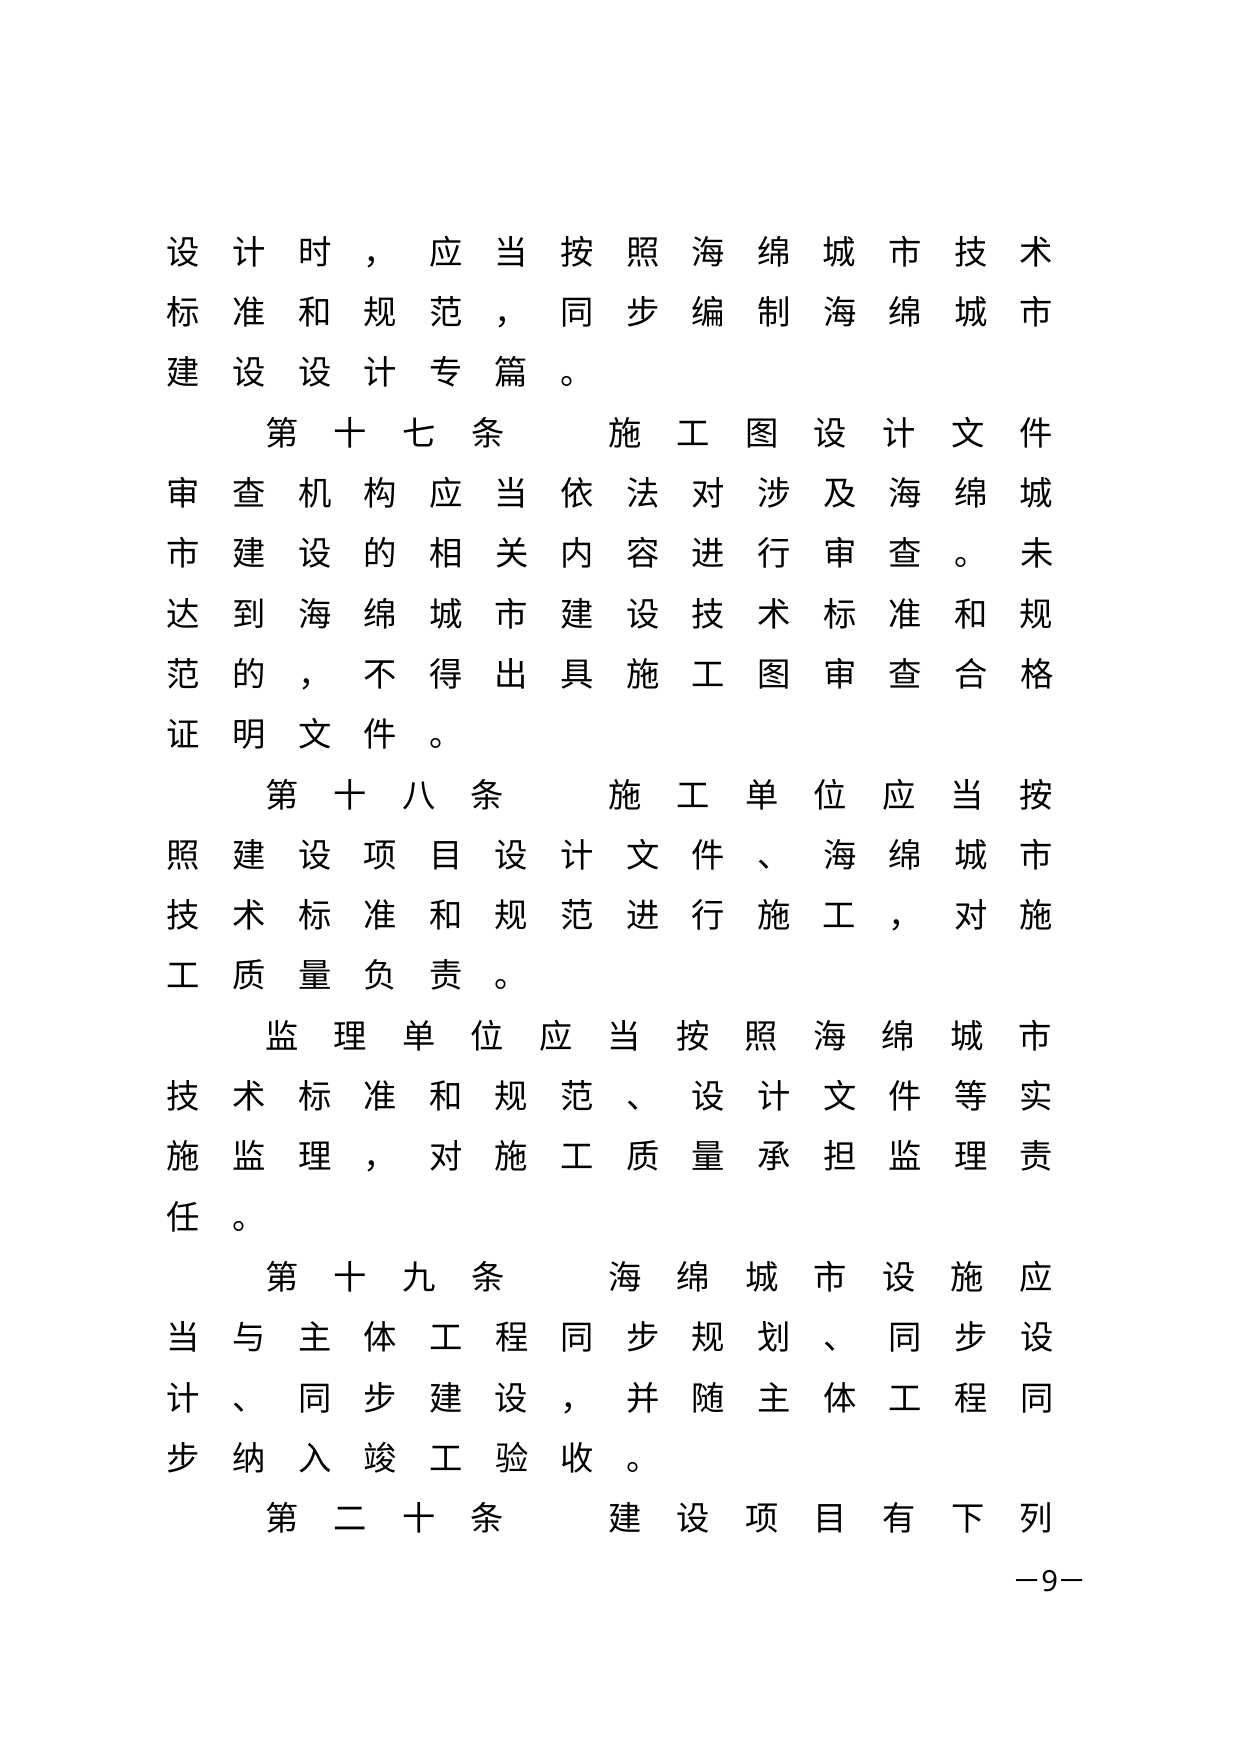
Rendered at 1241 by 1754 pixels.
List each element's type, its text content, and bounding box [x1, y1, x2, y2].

text 第十九条 海绵城市设施应当与主体工程同步规划、同步设计、同步建设，并随主体工程同步纳入竣工验收。 [167, 1245, 1085, 1486]
text 第二十条 建设项目有下列情形之一的，对其海绵城市建设管控指标不作强制性要求： [167, 1486, 1085, 1546]
text 监理单位应当按照海绵城市技术标准和规范、设计文件等实施监理，对施工质量承担监理责任。 [167, 1003, 1085, 1245]
text 第十六条 设计单位开展规划方案设计、初步设计和施工图设计时，应当按照海绵城市技术标准和规范，同步编制海绵城市建设设计专篇。 [167, 219, 1085, 400]
text 第十七条 施工图设计文件审查机构应当依法对涉及海绵城市建设的相关内容进行审查。未达到海绵城市建设技术标准和规范的，不得出具施工图审查合格证明文件。 [167, 400, 1085, 762]
text 第十八条 施工单位应当按照建设项目设计文件、海绵城市技术标准和规范进行施工，对施工质量负责。 [167, 762, 1085, 1003]
